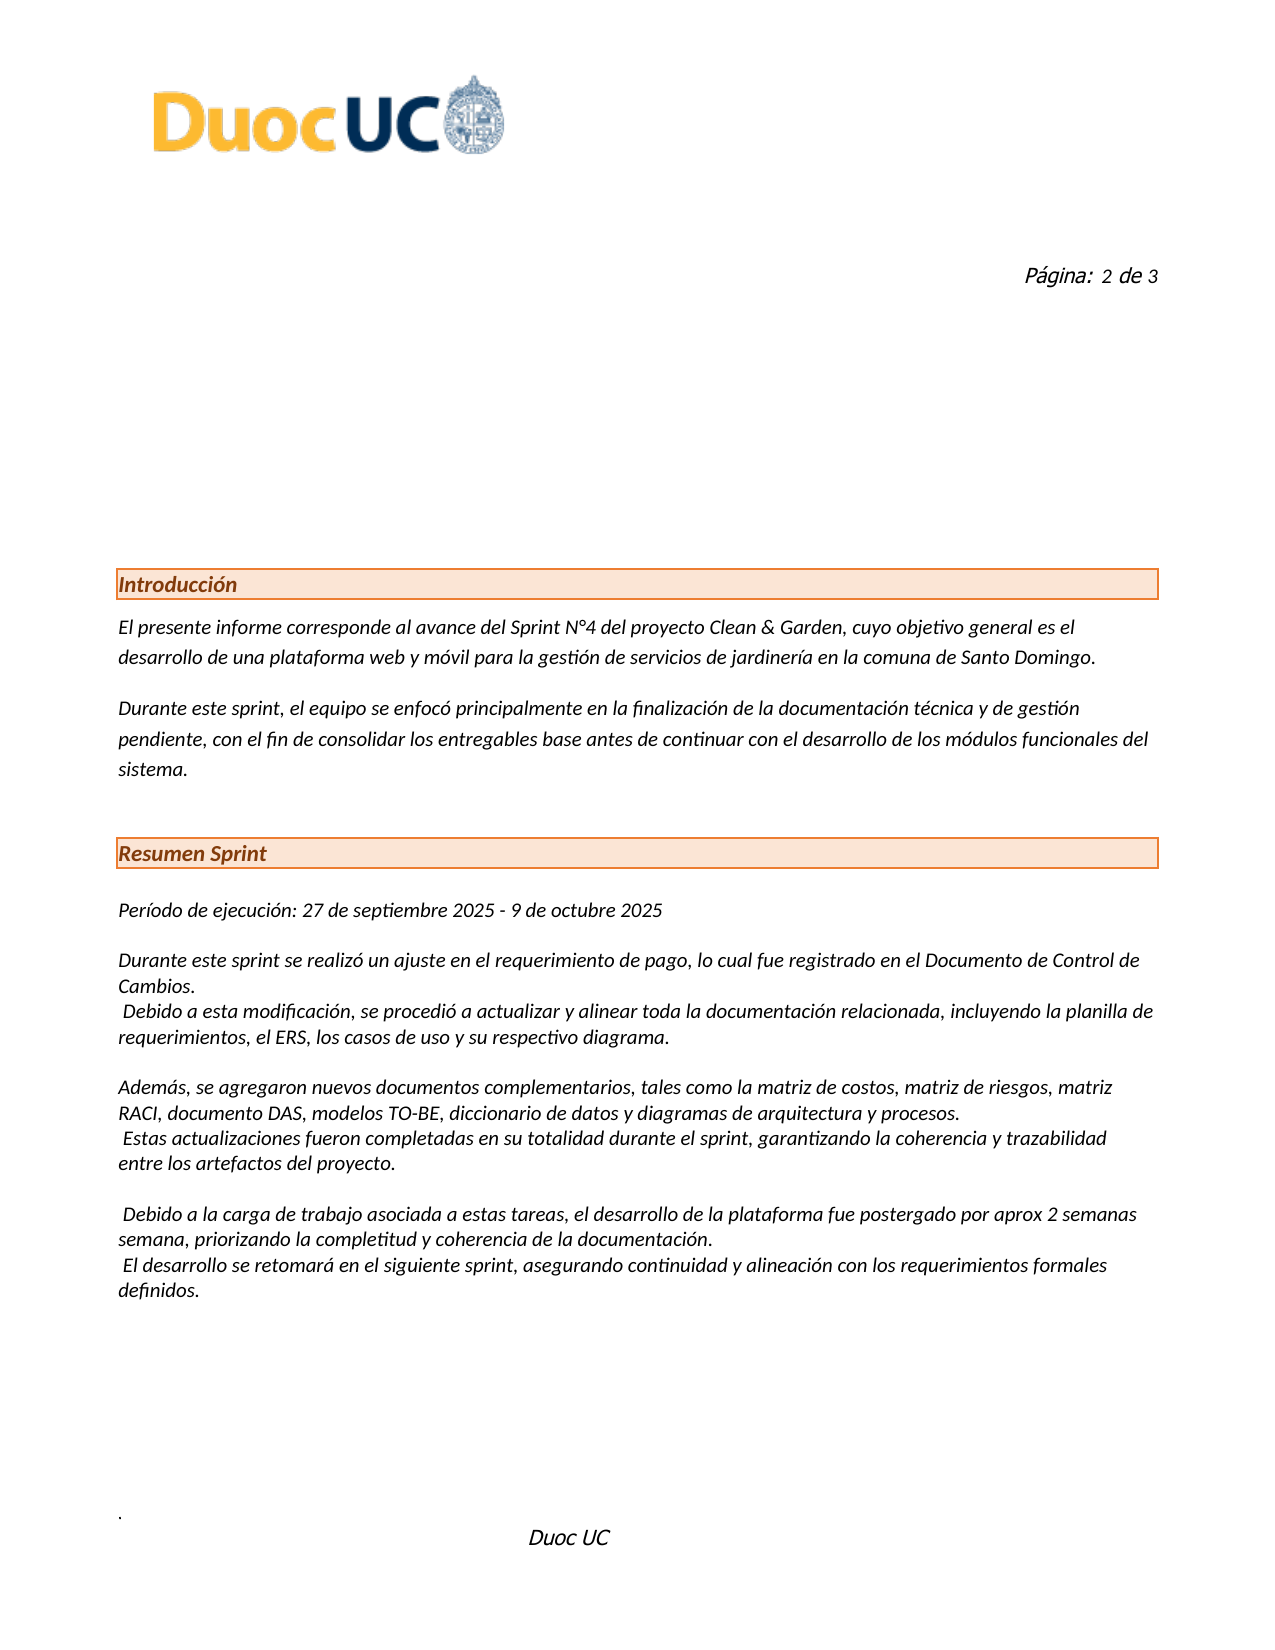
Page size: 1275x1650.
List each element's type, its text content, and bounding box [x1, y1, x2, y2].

text Durante este sprint se realizó un ajuste en el requerimiento de pago, lo cual fue registrado en el Documento de Control de Cambios. Debido a esta modificación, se procedió a actualizar y alinear toda la documentación relacionada, incluyendo la planilla de requerimientos, el ERS, los casos de uso y su respectivo diagrama. [118, 948, 1157, 1049]
text El presente informe corresponde al avance del Sprint N°4 del proyecto Clean & Garden, cuyo objetivo general es el desarrollo de una plataforma web y móvil para la gestión de servicios de jardinería en la comuna de Santo Domingo. [118, 614, 1157, 670]
picture [118, 59, 517, 181]
text Período de ejecución: 27 de septiembre 2025 - 9 de octubre 2025 [118, 897, 1157, 923]
text Durante este sprint, el equipo se enfocó principalmente en la finalización de la documentación técnica y de gestión pendiente, con el fin de consolidar los entregables base antes de continuar con el desarrollo de los módulos funcionales del sistema. [118, 696, 1157, 782]
subtitle Resumen Sprint [118, 839, 1157, 867]
text Además, se agregaron nuevos documentos complementarios, tales como la matriz de costos, matriz de riesgos, matriz RACI, documento DAS, modelos TO-BE, diccionario de datos y diagramas de arquitectura y procesos. Estas actualizaciones fueron completadas en su totalidad durante el sprint, garantizando la coherencia y trazabilidad entre los artefactos del proyecto. [118, 1074, 1157, 1176]
text Debido a la carga de trabajo asociada a estas tareas, el desarrollo de la plataforma fue postergado por aprox 2 semanas semana, priorizando la completitud y coherencia de la documentación. El desarrollo se retomará en el siguiente sprint, asegurando continuidad y alineación con los requerimientos formales definidos. [118, 1201, 1157, 1303]
subtitle Introducción [118, 570, 1157, 598]
